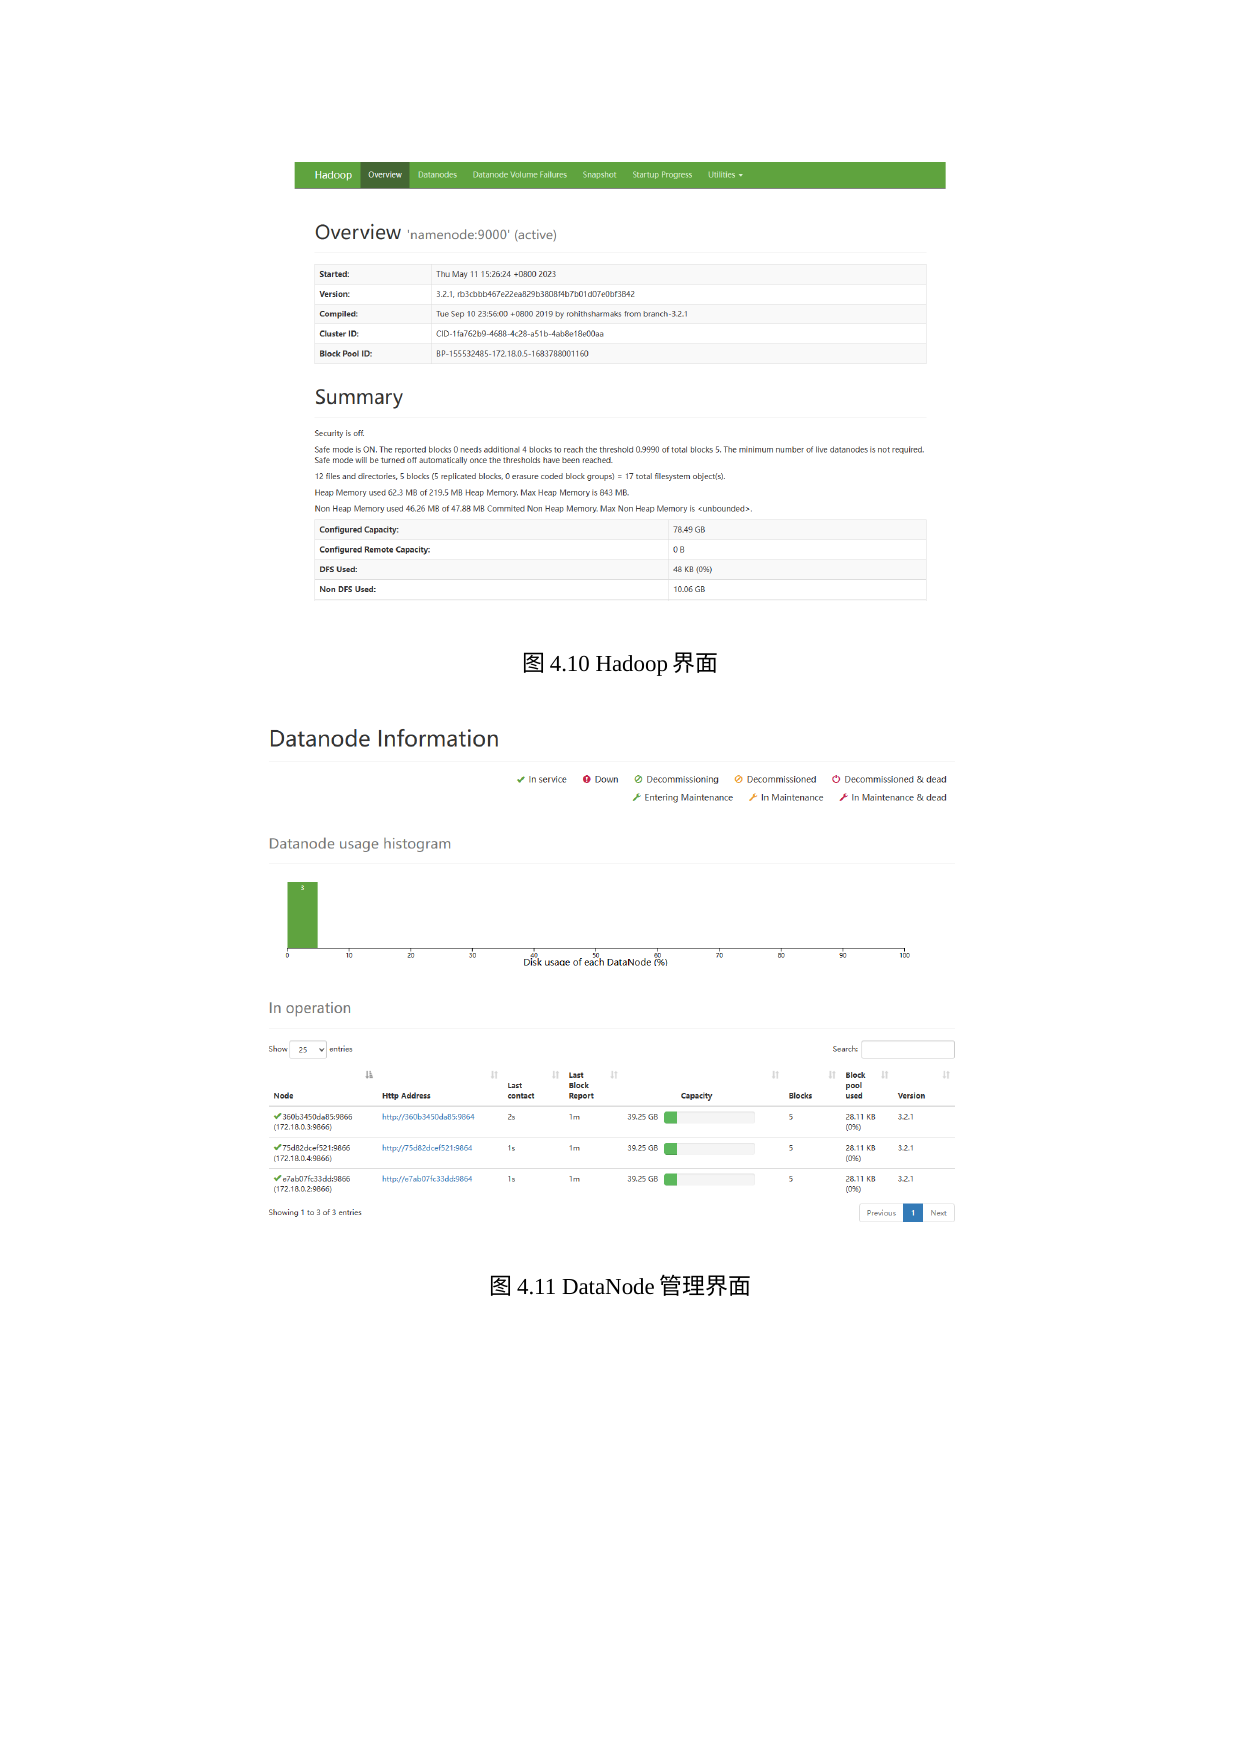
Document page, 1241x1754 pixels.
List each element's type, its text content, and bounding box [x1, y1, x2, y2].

text 图4.10 Hadoop界面 [187, 629, 1053, 694]
picture [253, 719, 987, 1228]
text 图4.11 DataNode管理界面 [187, 1252, 1053, 1317]
picture [294, 162, 946, 601]
